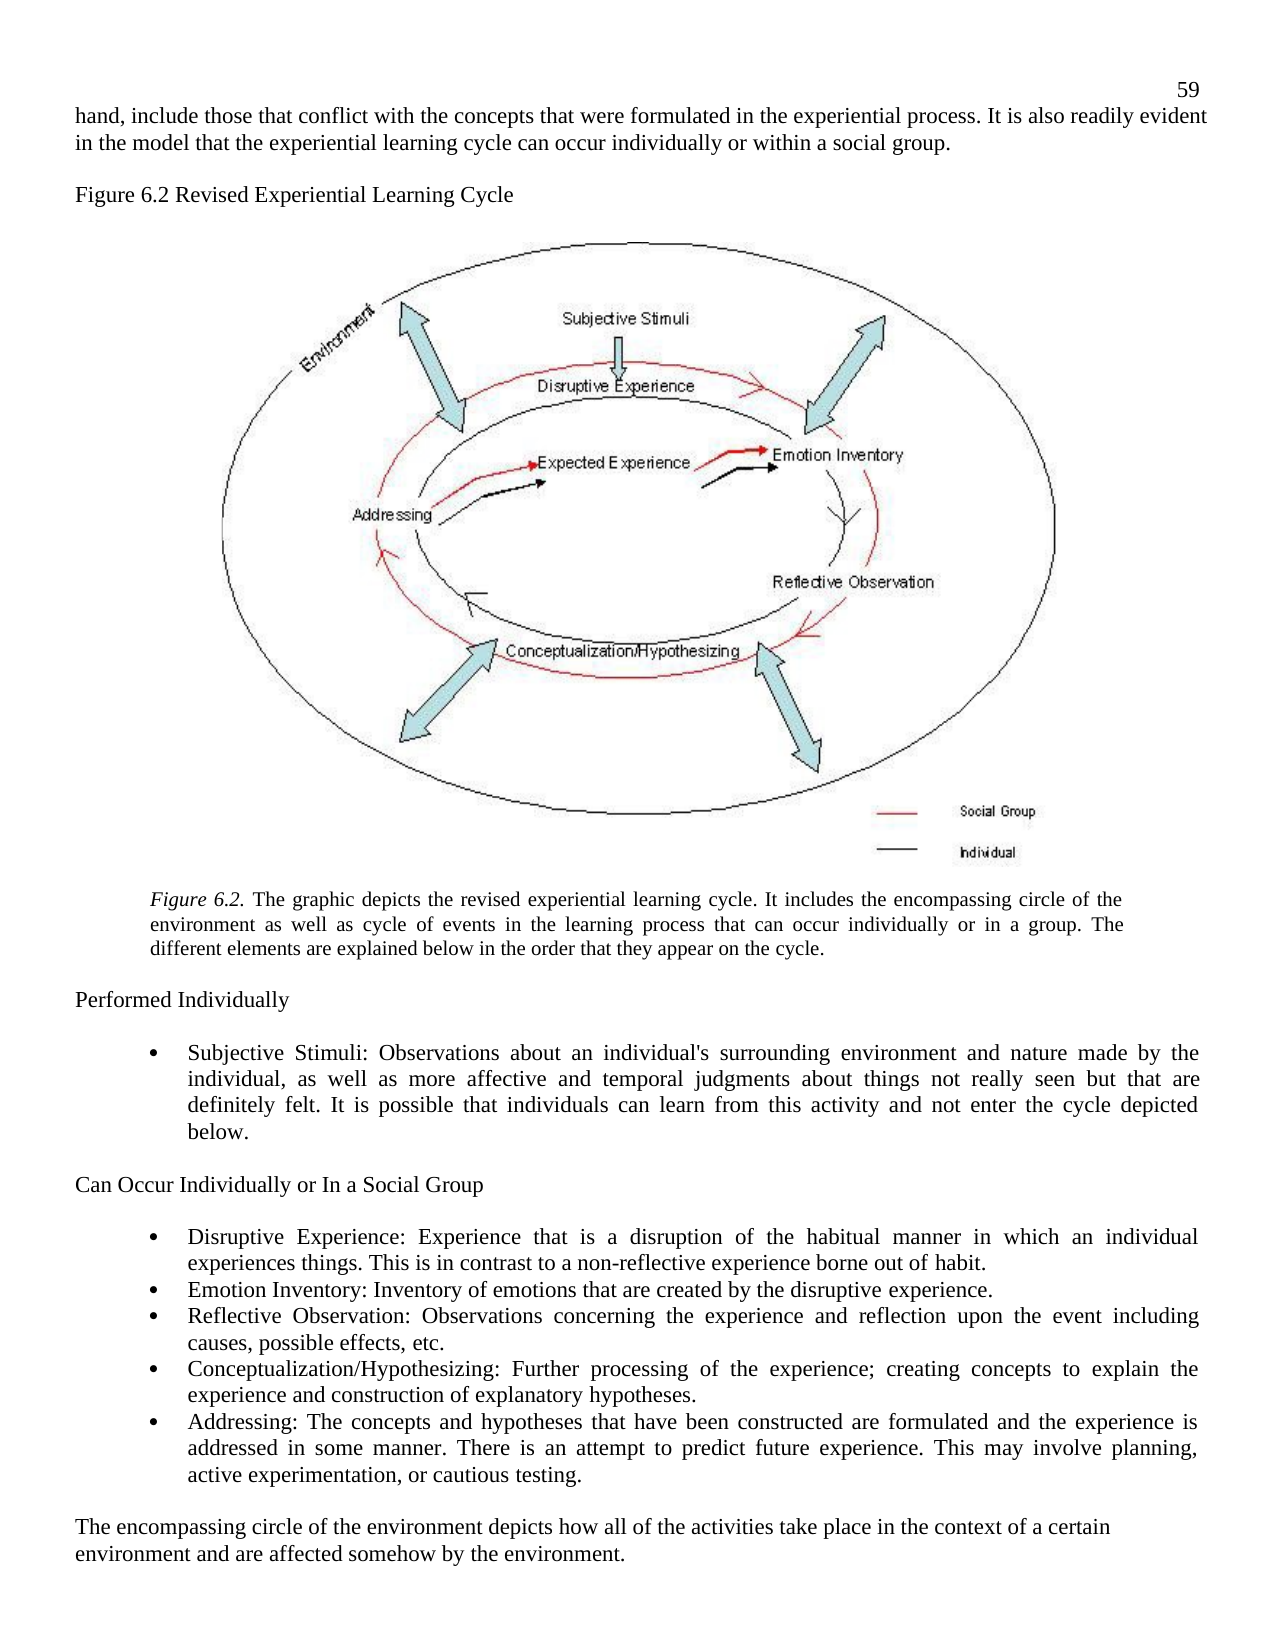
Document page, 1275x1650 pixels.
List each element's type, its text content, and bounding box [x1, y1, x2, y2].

list Addressing: The concepts and hypotheses that have been constructed are formulated and the experience is addressed in some manner. There is an attempt to predict future experience. This may involve planning, active experimentation, or cautious testing. [150, 1408, 1200, 1487]
text Performed Individually [75, 986, 1223, 1012]
text Figure 6.2 Revised Experiential Learning Cycle [75, 181, 1223, 208]
text Can Occur Individually or In a Social Group [75, 1171, 1223, 1197]
text The encompassing circle of the environment depicts how all of the activities take place in the context of a certain environment and are affected somehow by the environment. [75, 1513, 1223, 1566]
list Conceptualization/Hypothesizing: Further processing of the experience; creating concepts to explain the experience and construction of explanatory hypotheses. [150, 1355, 1200, 1408]
text hand, include those that conflict with the concepts that were formulated in the experiential process. It is also readily evident in the model that the experiential learning cycle can occur individually or within a social group. [75, 102, 1211, 155]
list Emotion Inventory: Inventory of emotions that are created by the disruptive experience. [150, 1276, 1223, 1302]
list Reflective Observation: Observations concerning the experience and reflection upon the event including causes, possible effects, etc. [150, 1302, 1200, 1355]
picture [221, 242, 1057, 867]
list Disruptive Experience: Experience that is a disruption of the habitual manner in which an individual experiences things. This is in contrast to a non-reflective experience borne out of habit. [150, 1223, 1201, 1276]
list Subjective Stimuli: Observations about an individual's surrounding environment and nature made by the individual, as well as more affective and temporal judgments about things not really seen but that are definitely felt. It is possible that individuals can learn from this activity and not enter the cycle depicted below. [150, 1039, 1200, 1144]
